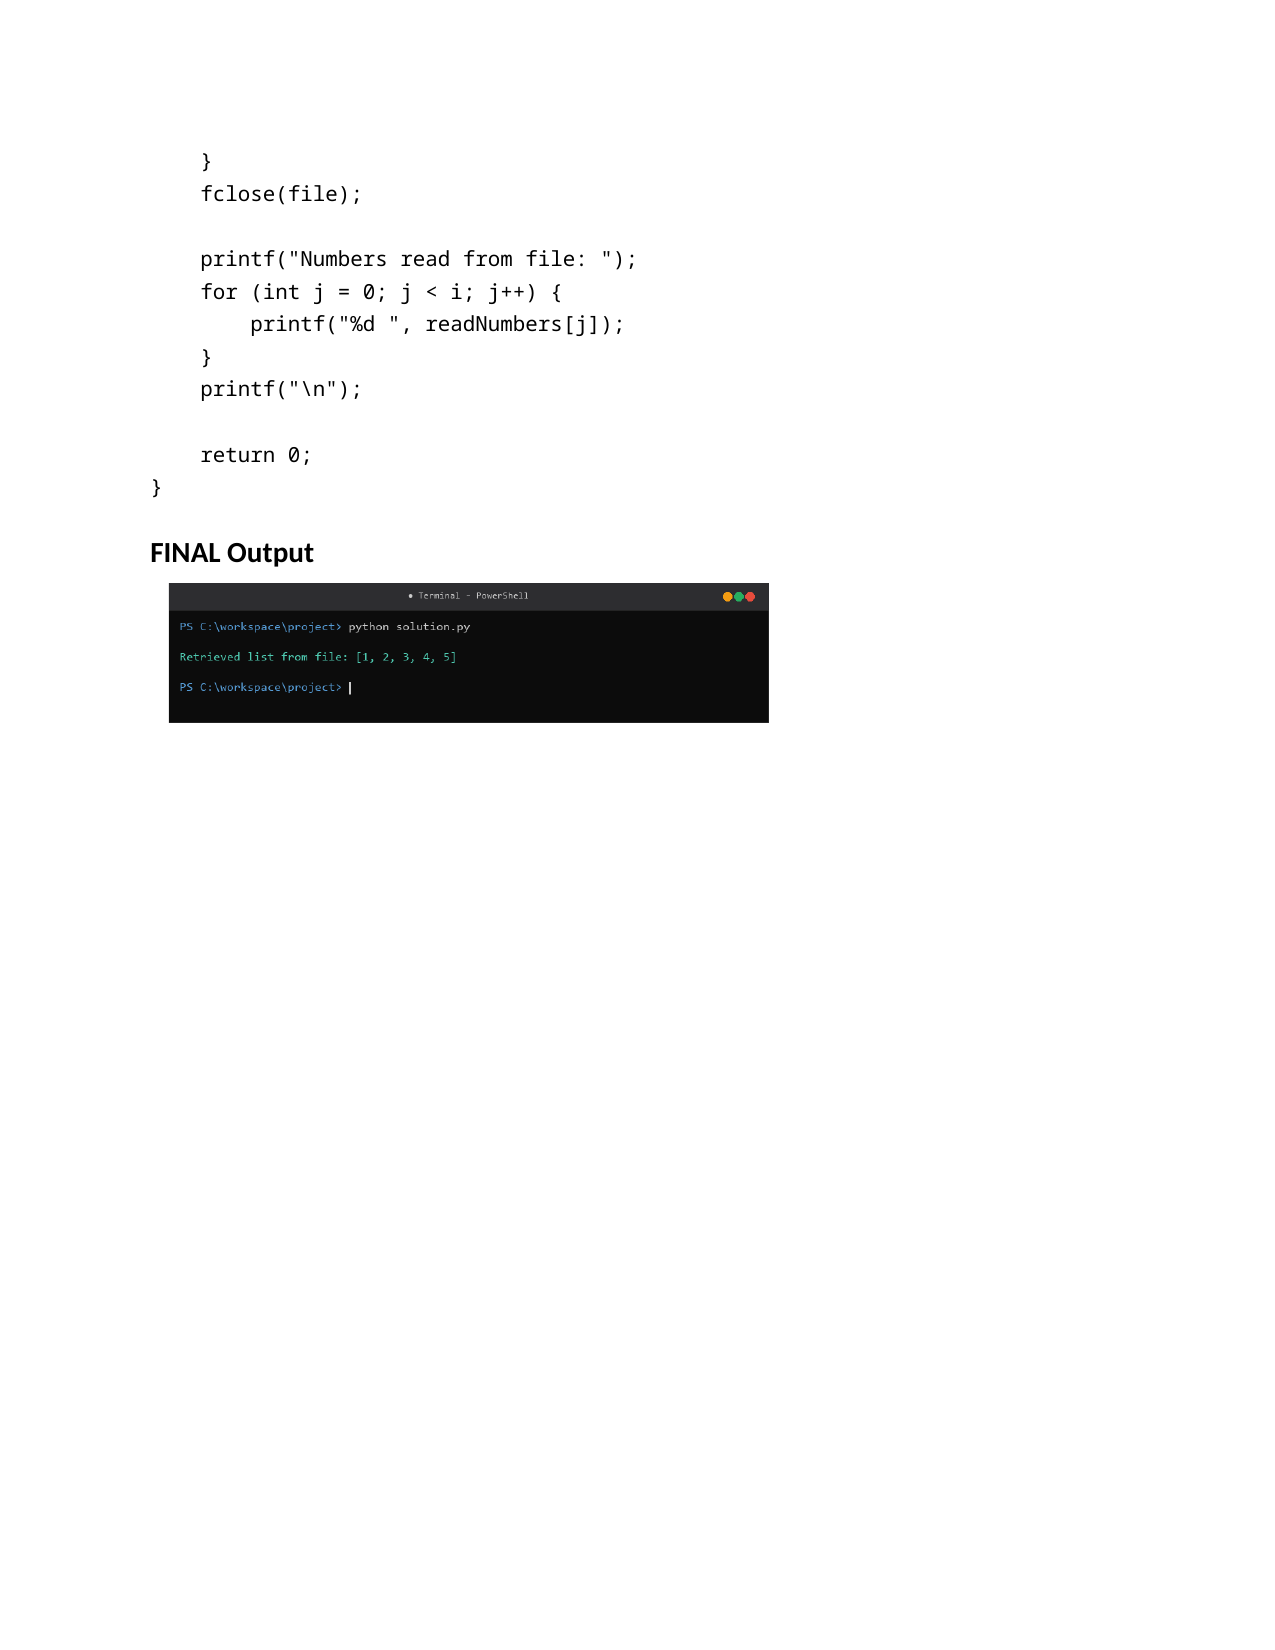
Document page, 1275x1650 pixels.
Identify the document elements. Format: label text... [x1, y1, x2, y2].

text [150, 146, 1064, 501]
subtitle FINAL Output [150, 534, 1064, 570]
picture [168, 583, 769, 723]
